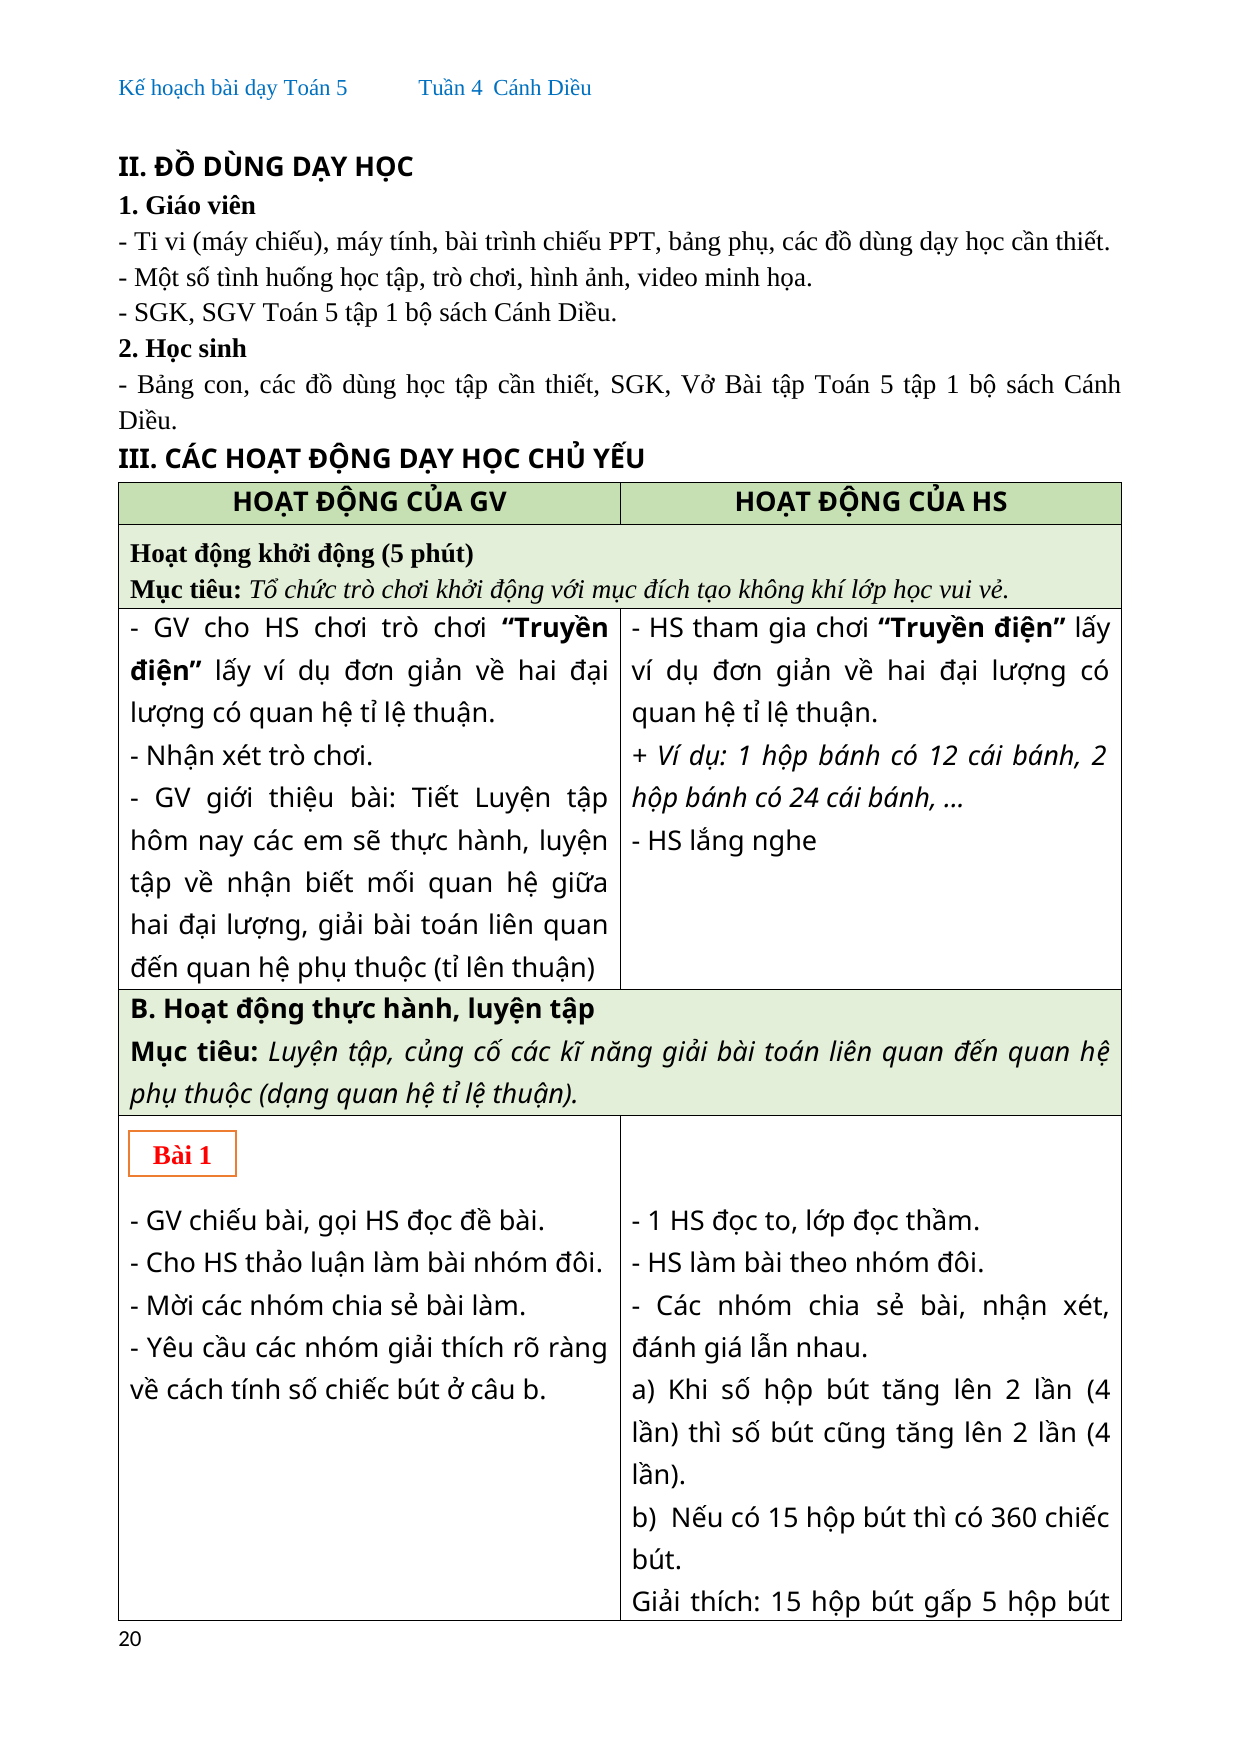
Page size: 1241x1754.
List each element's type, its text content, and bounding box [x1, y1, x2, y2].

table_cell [119, 1116, 620, 1620]
text II. ĐỒ DÙNG DẠY HỌC [118, 147, 1122, 184]
table_cell B. Hoạt động thực hành, luyện tập Mục tiêu: Luyện tập, củng cố các kĩ năng giải bài toán liên quan đến quan hệ phụ thuộc (dạng quan hệ tỉ lệ thuận). [119, 990, 1121, 1115]
text - SGK, SGV Toán 5 tập 1 bộ sách Cánh Diều. [118, 297, 1122, 328]
table_header HOẠT ĐỘNG CỦA GV [119, 483, 620, 524]
text - Ti vi (máy chiếu), máy tính, bài trình chiếu PPT, bảng phụ, các đồ dùng dạy học cần thiết. [118, 225, 1122, 256]
table_cell - GV cho HS chơi trò chơi “Truyền điện” lấy ví dụ đơn giản về hai đại lượng có quan hệ tỉ lệ thuận. - Nhận xét trò chơi. - GV giới thiệu bài: Tiết Luyện tập hôm nay các em sẽ thực hành, luyện tập về nhận biết mối quan hệ giữa hai đại lượng, giải bài toán liên quan đến quan hệ phụ thuộc (tỉ lên thuận) [119, 609, 620, 989]
text 2. Học sinh [118, 332, 1122, 363]
text - Một số tình huống học tập, trò chơi, hình ảnh, video minh họa. [118, 261, 1122, 292]
table_header HOẠT ĐỘNG CỦA HS [621, 483, 1121, 524]
text - Bảng con, các đồ dùng học tập cần thiết, SGK, Vở Bài tập Toán 5 tập 1 bộ sách Cánh Diều. [118, 368, 1122, 435]
table_cell - HS tham gia chơi “Truyền điện” lấy ví dụ đơn giản về hai đại lượng có quan hệ tỉ lệ thuận. + Ví dụ: 1 hộp bánh có 12 cái bánh, 2 hộp bánh có 24 cái bánh, ... - HS lắng nghe [621, 609, 1121, 989]
text III. CÁC HOẠT ĐỘNG DẠY HỌC CHỦ YẾU [118, 439, 1122, 476]
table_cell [621, 1116, 1121, 1620]
table_cell Hoạt động khởi động (5 phút) Mục tiêu: Tổ chức trò chơi khởi động với mục đích tạo không khí lớp học vui vẻ. [119, 525, 1121, 608]
text 1. Giáo viên [118, 189, 1122, 221]
